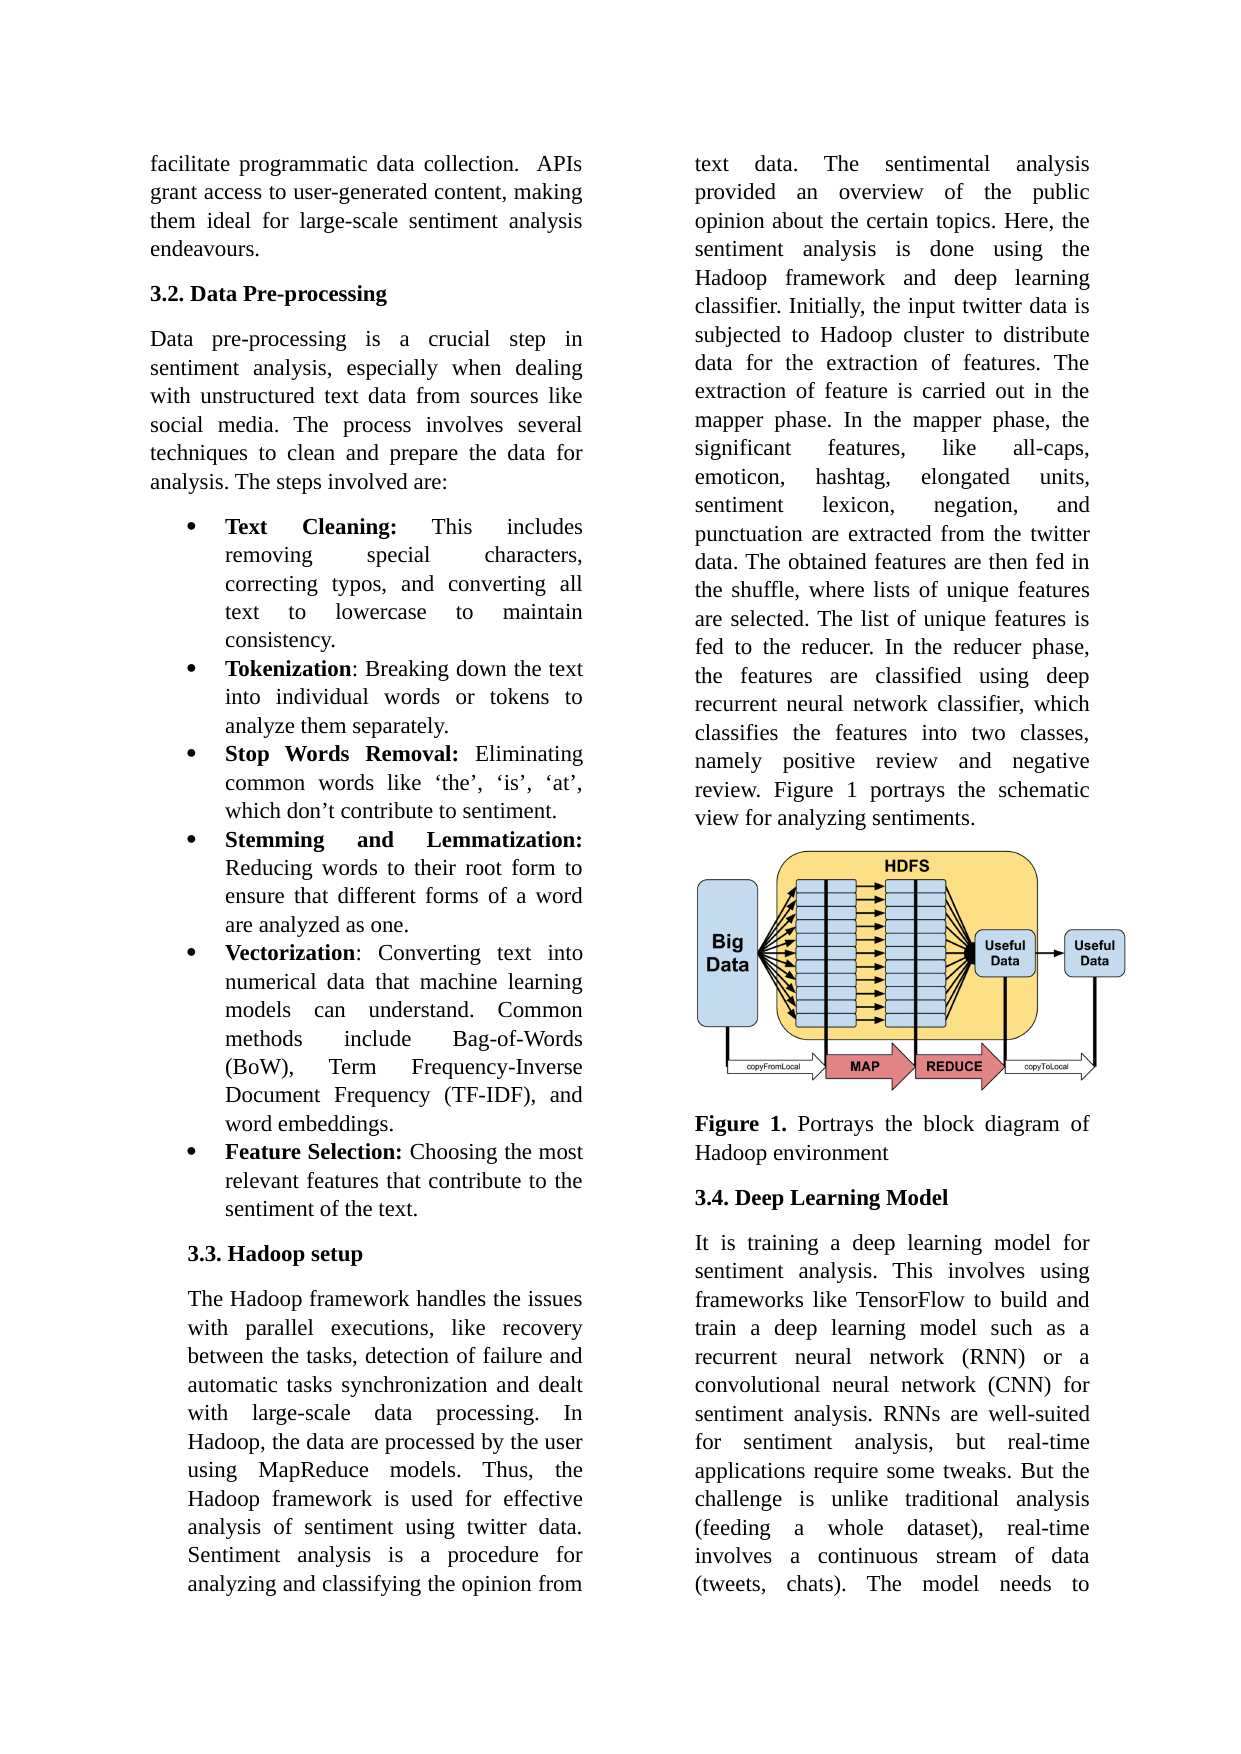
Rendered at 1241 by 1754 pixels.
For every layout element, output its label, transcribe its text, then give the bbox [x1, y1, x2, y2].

list Tokenization: Breaking down the text into individual words or tokens to analyze them separately. [187, 655, 583, 738]
text The Hadoop framework handles the issues with parallel executions, like recovery between the tasks, detection of failure and automatic tasks synchronization and dealt with large-scale data processing. In Hadoop, the data are processed by the user using MapReduce models. Thus, the Hadoop framework is used for effective analysis of sentiment using twitter data. Sentiment analysis is a procedure for analyzing and classifying the opinion from text data. The sentimental analysis provided an overview of the public opinion about the certain topics. Here, the sentiment analysis is done using the Hadoop framework and deep learning classifier. Initially, the input twitter data is subjected to Hadoop cluster to distribute data for the extraction of features. The extraction of feature is carried out in the mapper phase. In the mapper phase, the significant features, like all-caps, emoticon, hashtag, elongated units, sentiment lexicon, negation, and punctuation are extracted from the twitter data. The obtained features are then fed in the shuffle, where lists of unique features are selected. The list of unique features is fed to the reducer. In the reducer phase, the features are classified using deep recurrent neural network classifier, which classifies the features into two classes, namely positive review and negative review. Figure 1 portrays the schematic view for analyzing sentiments. [187, 1286, 583, 1596]
list Text Cleaning: This includes removing special characters, correcting typos, and converting all text to lowercase to maintain consistency. [187, 513, 583, 653]
text 3.2. Data Pre-processing [150, 280, 583, 307]
list Vectorization: Converting text into numerical data that machine learning models can understand. Common methods include Bag-of-Words (BoW), Term Frequency-Inverse Document Frequency (TF-IDF), and word embeddings. [187, 939, 583, 1136]
list Feature Selection: Choosing the most relevant features that contribute to the sentiment of the text. [187, 1138, 583, 1222]
list Stemming and Lemmatization: Reducing words to their root form to ensure that different forms of a word are analyzed as one. [187, 826, 583, 937]
list Stop Words Removal: Eliminating common words like ‘the’, ‘is’, ‘at’, which don’t contribute to sentiment. [187, 740, 583, 823]
text Data pre-processing is a crucial step in sentiment analysis, especially when dealing with unstructured text data from sources like social media. The process involves several techniques to clean and prepare the data for analysis. The steps involved are: [150, 326, 583, 494]
picture [694, 849, 1128, 1092]
text Figure 1. Portrays the block diagram of Hadoop environment [694, 1111, 1090, 1165]
text 3.3. Hadoop setup [187, 1240, 583, 1267]
text The Hadoop framework handles the issues with parallel executions, like recovery between the tasks, detection of failure and automatic tasks synchronization and dealt with large-scale data processing. In Hadoop, the data are processed by the user using MapReduce models. Thus, the Hadoop framework is used for effective analysis of sentiment using twitter data. Sentiment analysis is a procedure for analyzing and classifying the opinion from text data. The sentimental analysis provided an overview of the public opinion about the certain topics. Here, the sentiment analysis is done using the Hadoop framework and deep learning classifier. Initially, the input twitter data is subjected to Hadoop cluster to distribute data for the extraction of features. The extraction of feature is carried out in the mapper phase. In the mapper phase, the significant features, like all-caps, emoticon, hashtag, elongated units, sentiment lexicon, negation, and punctuation are extracted from the twitter data. The obtained features are then fed in the shuffle, where lists of unique features are selected. The list of unique features is fed to the reducer. In the reducer phase, the features are classified using deep recurrent neural network classifier, which classifies the features into two classes, namely positive review and negative review. Figure 1 portrays the schematic view for analyzing sentiments. [694, 150, 1090, 830]
text 3.4. Deep Learning Model [694, 1184, 1090, 1210]
